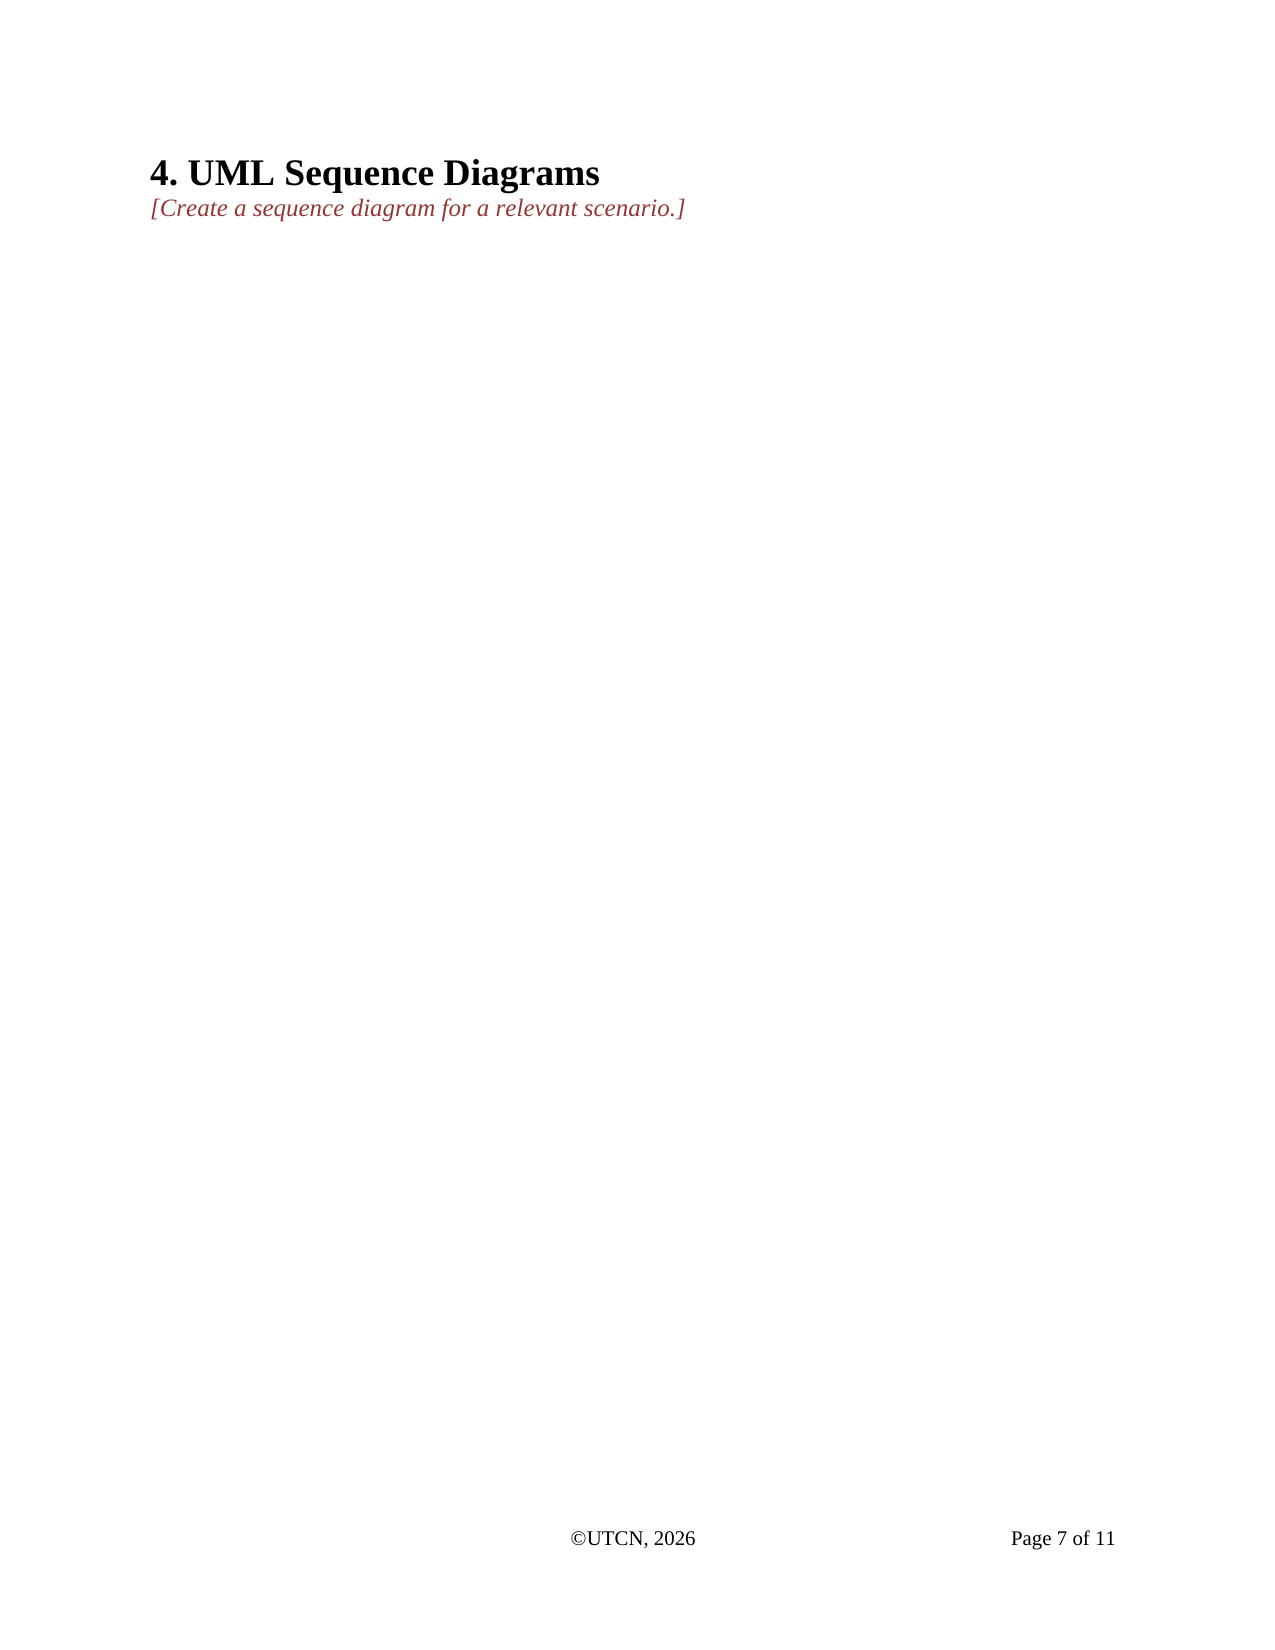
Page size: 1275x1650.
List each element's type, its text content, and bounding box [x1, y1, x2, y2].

title 4. UML Sequence Diagrams [150, 150, 1125, 193]
text [Create a sequence diagram for a relevant scenario.] [150, 193, 1125, 222]
